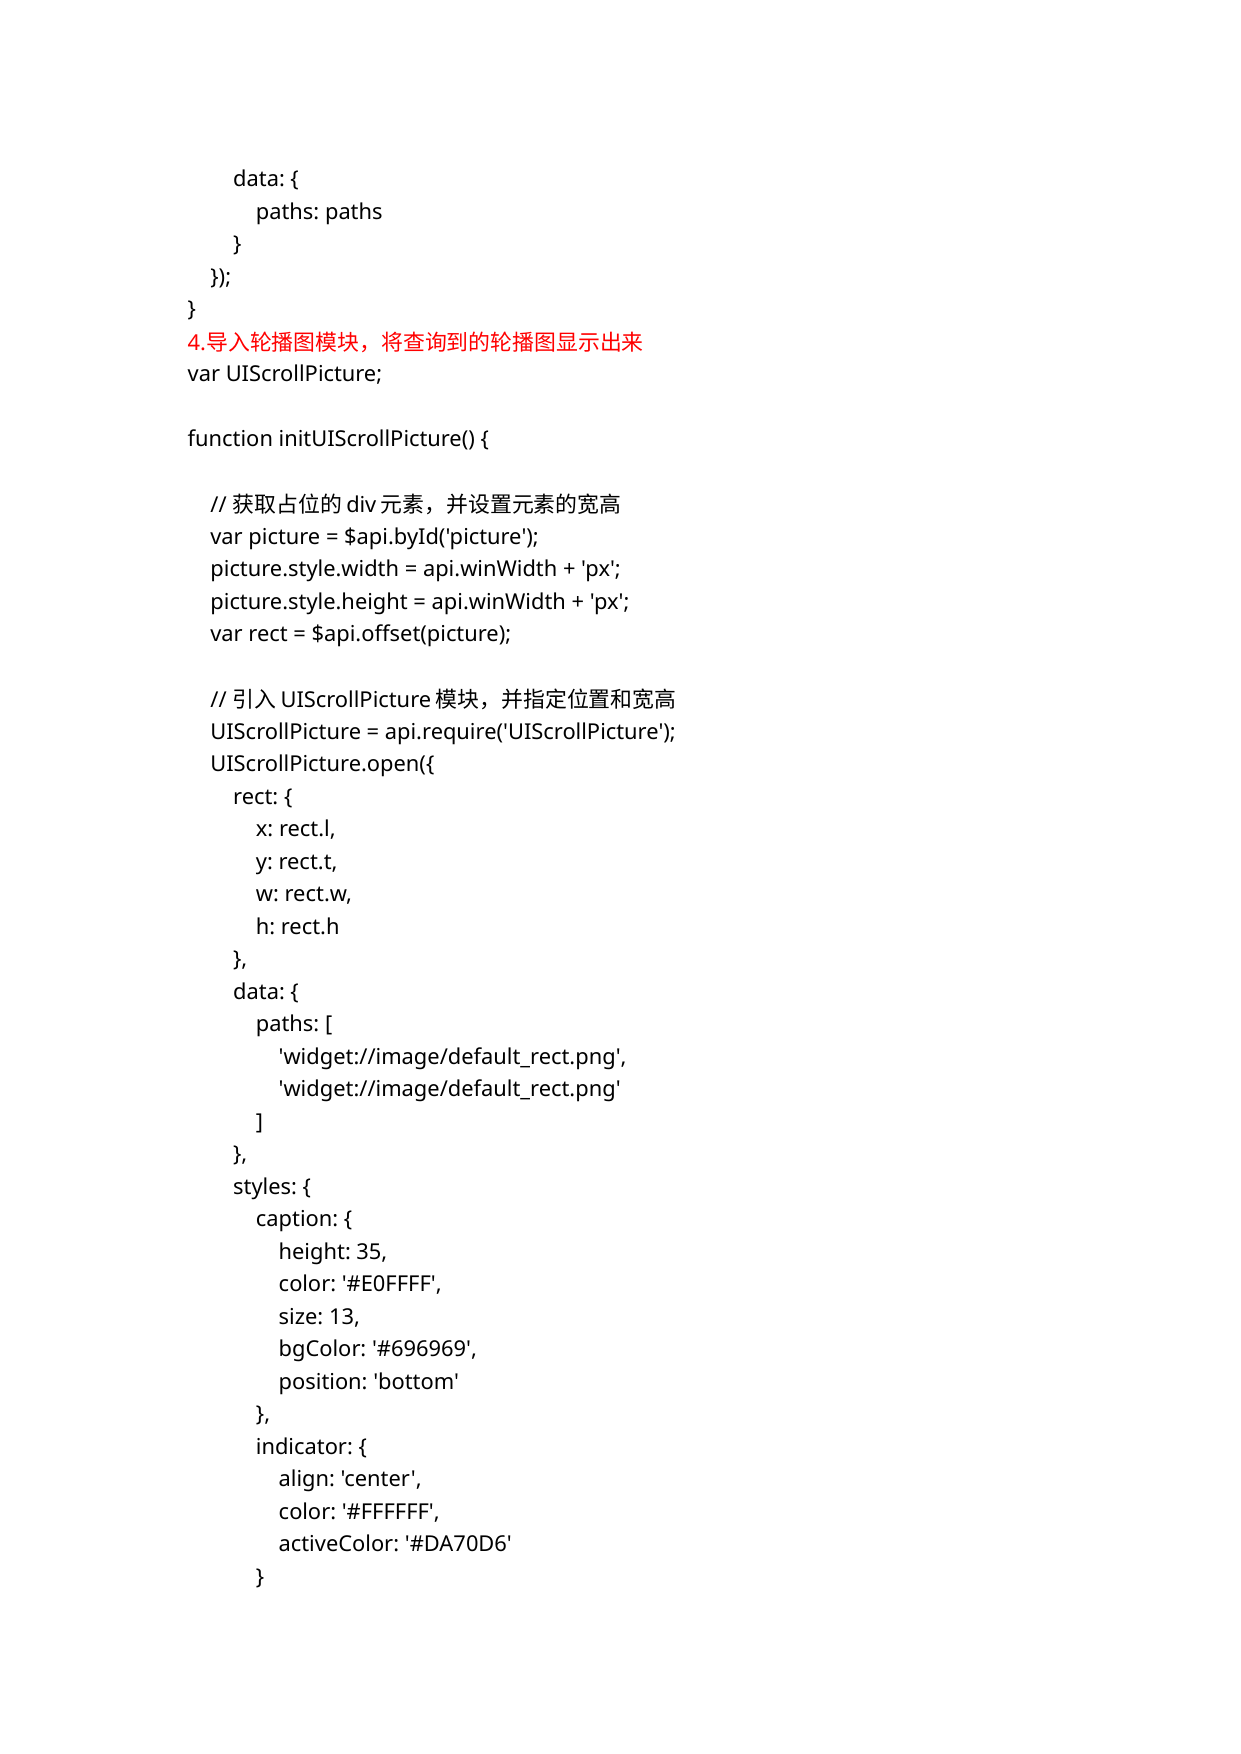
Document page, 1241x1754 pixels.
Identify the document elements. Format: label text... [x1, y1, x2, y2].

text 'widget://image/default_rect.png' [187, 1072, 1053, 1104]
text }, [187, 1397, 1053, 1429]
text function initUIScrollPicture() { [187, 422, 1053, 454]
text } [187, 292, 1053, 324]
text rect: { [187, 779, 1053, 812]
text }, [187, 1137, 1053, 1169]
text paths: [ [187, 1007, 1053, 1039]
text picture.style.width = api.winWidth + 'px'; [187, 552, 1053, 584]
text data: { [187, 162, 1053, 194]
text }, [187, 942, 1053, 974]
text color: '#FFFFFF', [187, 1494, 1053, 1527]
text // 引入UIScrollPicture模块，并指定位置和宽高 [187, 682, 1053, 714]
text 'widget://image/default_rect.png', [187, 1039, 1053, 1072]
text y: rect.t, [187, 844, 1053, 877]
text var rect = $api.offset(picture); [187, 617, 1053, 649]
text x: rect.l, [187, 812, 1053, 844]
text color: '#E0FFFF', [187, 1267, 1053, 1299]
text bgColor: '#696969', [187, 1332, 1053, 1364]
text position: 'bottom' [187, 1364, 1053, 1397]
text paths: paths [187, 194, 1053, 227]
text } [187, 1559, 1053, 1592]
text align: 'center', [187, 1462, 1053, 1494]
text 4.导入轮播图模块，将查询到的轮播图显示出来 [187, 324, 1053, 357]
text } [187, 227, 1053, 259]
text var picture = $api.byId('picture'); [187, 519, 1053, 552]
text height: 35, [187, 1234, 1053, 1267]
text styles: { [187, 1169, 1053, 1202]
text indicator: { [187, 1429, 1053, 1462]
text data: { [187, 974, 1053, 1007]
text size: 13, [187, 1299, 1053, 1332]
text h: rect.h [187, 909, 1053, 942]
text w: rect.w, [187, 877, 1053, 909]
text ] [187, 1104, 1053, 1137]
text var UIScrollPicture; [187, 357, 1053, 389]
text caption: { [187, 1202, 1053, 1234]
text }); [187, 259, 1053, 292]
text // 获取占位的div元素，并设置元素的宽高 [187, 487, 1053, 519]
text UIScrollPicture.open({ [187, 747, 1053, 779]
text activeColor: '#DA70D6' [187, 1527, 1053, 1559]
text picture.style.height = api.winWidth + 'px'; [187, 584, 1053, 617]
text UIScrollPicture = api.require('UIScrollPicture'); [187, 714, 1053, 747]
